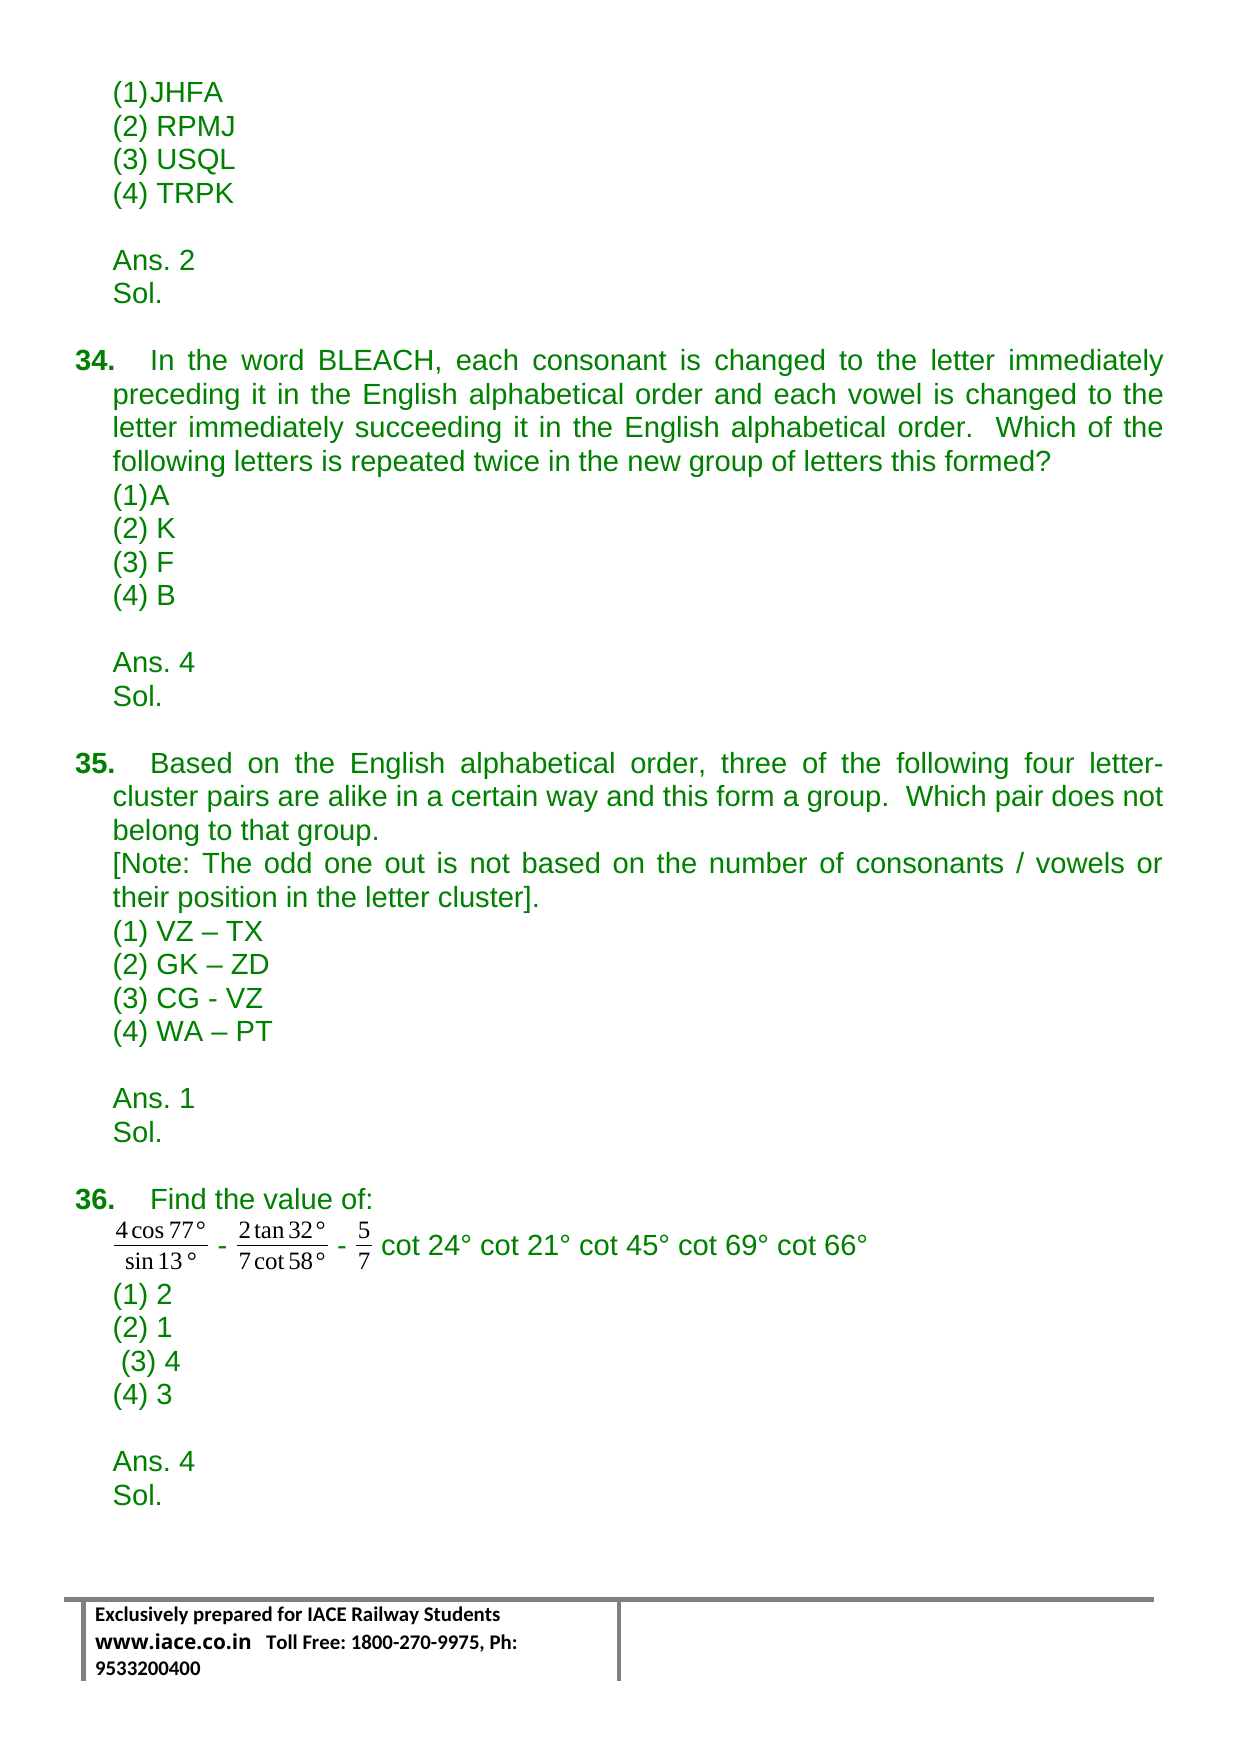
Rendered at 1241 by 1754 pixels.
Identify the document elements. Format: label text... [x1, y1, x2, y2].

list Ans. 4 [112, 1444, 1165, 1478]
list Find the value of: [75, 1182, 1165, 1215]
text (3) USQL [75, 142, 1165, 176]
text (3) F [75, 544, 1165, 578]
list - - cot 24° cot 21° cot 45° cot 69° cot 66° [112, 1215, 1165, 1277]
list In the word BLEACH, each consonant is changed to the letter immediately preceding it in the English alphabetical order and each vowel is changed to the letter immediately succeeding it in the English alphabetical order. Which of the following letters is repeated twice in the new group of letters this formed? [75, 343, 1165, 477]
text (3) CG - VZ [75, 981, 1165, 1014]
text (1) VZ – TX [75, 913, 1165, 947]
text (1) A [75, 477, 1165, 511]
text (2) RPMJ [75, 108, 1165, 142]
list Ans. 2 [112, 243, 1165, 276]
list Sol. [112, 1115, 1165, 1148]
text (4) TRPK [75, 176, 1165, 209]
text (1) 2 [75, 1277, 1165, 1310]
text (2) 1 [75, 1310, 1165, 1344]
text (4) WA – PT [75, 1014, 1165, 1048]
list Based on the English alphabetical order, three of the following four letter-cluster pairs are alike in a certain way and this form a group. Which pair does not belong to that group. [75, 746, 1165, 846]
list Sol. [112, 1478, 1165, 1512]
text (4) B [75, 578, 1165, 612]
text (3) 4 [75, 1344, 1165, 1377]
list Sol. [112, 276, 1165, 310]
list Sol. [112, 679, 1165, 712]
list Ans. 1 [112, 1081, 1165, 1115]
text (1) JHFA [75, 75, 1165, 108]
text (2) GK – ZD [75, 947, 1165, 981]
list [Note: The odd one out is not based on the number of consonants / vowels or their position in the letter cluster]. [112, 846, 1165, 913]
text (4) 3 [75, 1377, 1165, 1411]
list Ans. 4 [112, 645, 1165, 679]
text (2) K [75, 511, 1165, 544]
